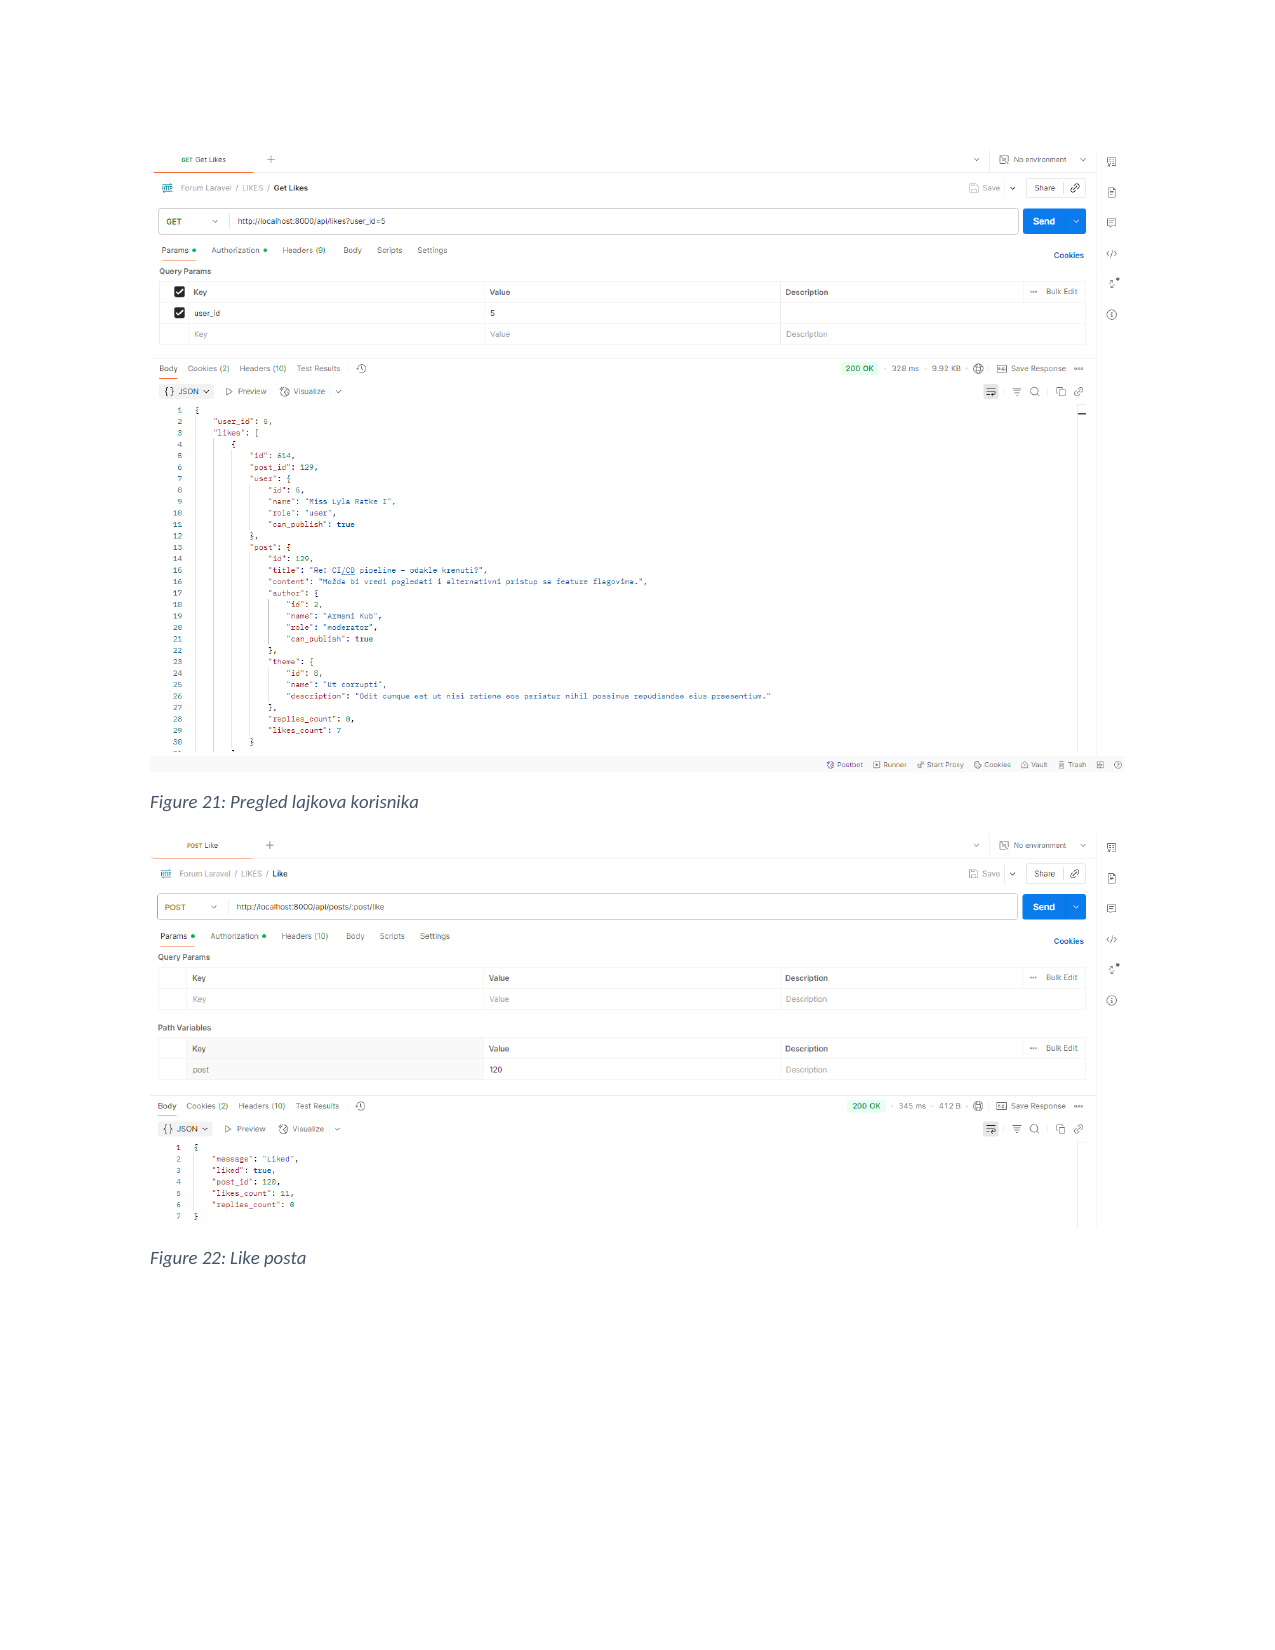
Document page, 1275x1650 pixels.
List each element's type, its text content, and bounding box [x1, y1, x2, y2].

picture [150, 834, 1125, 1228]
picture [150, 150, 1125, 772]
